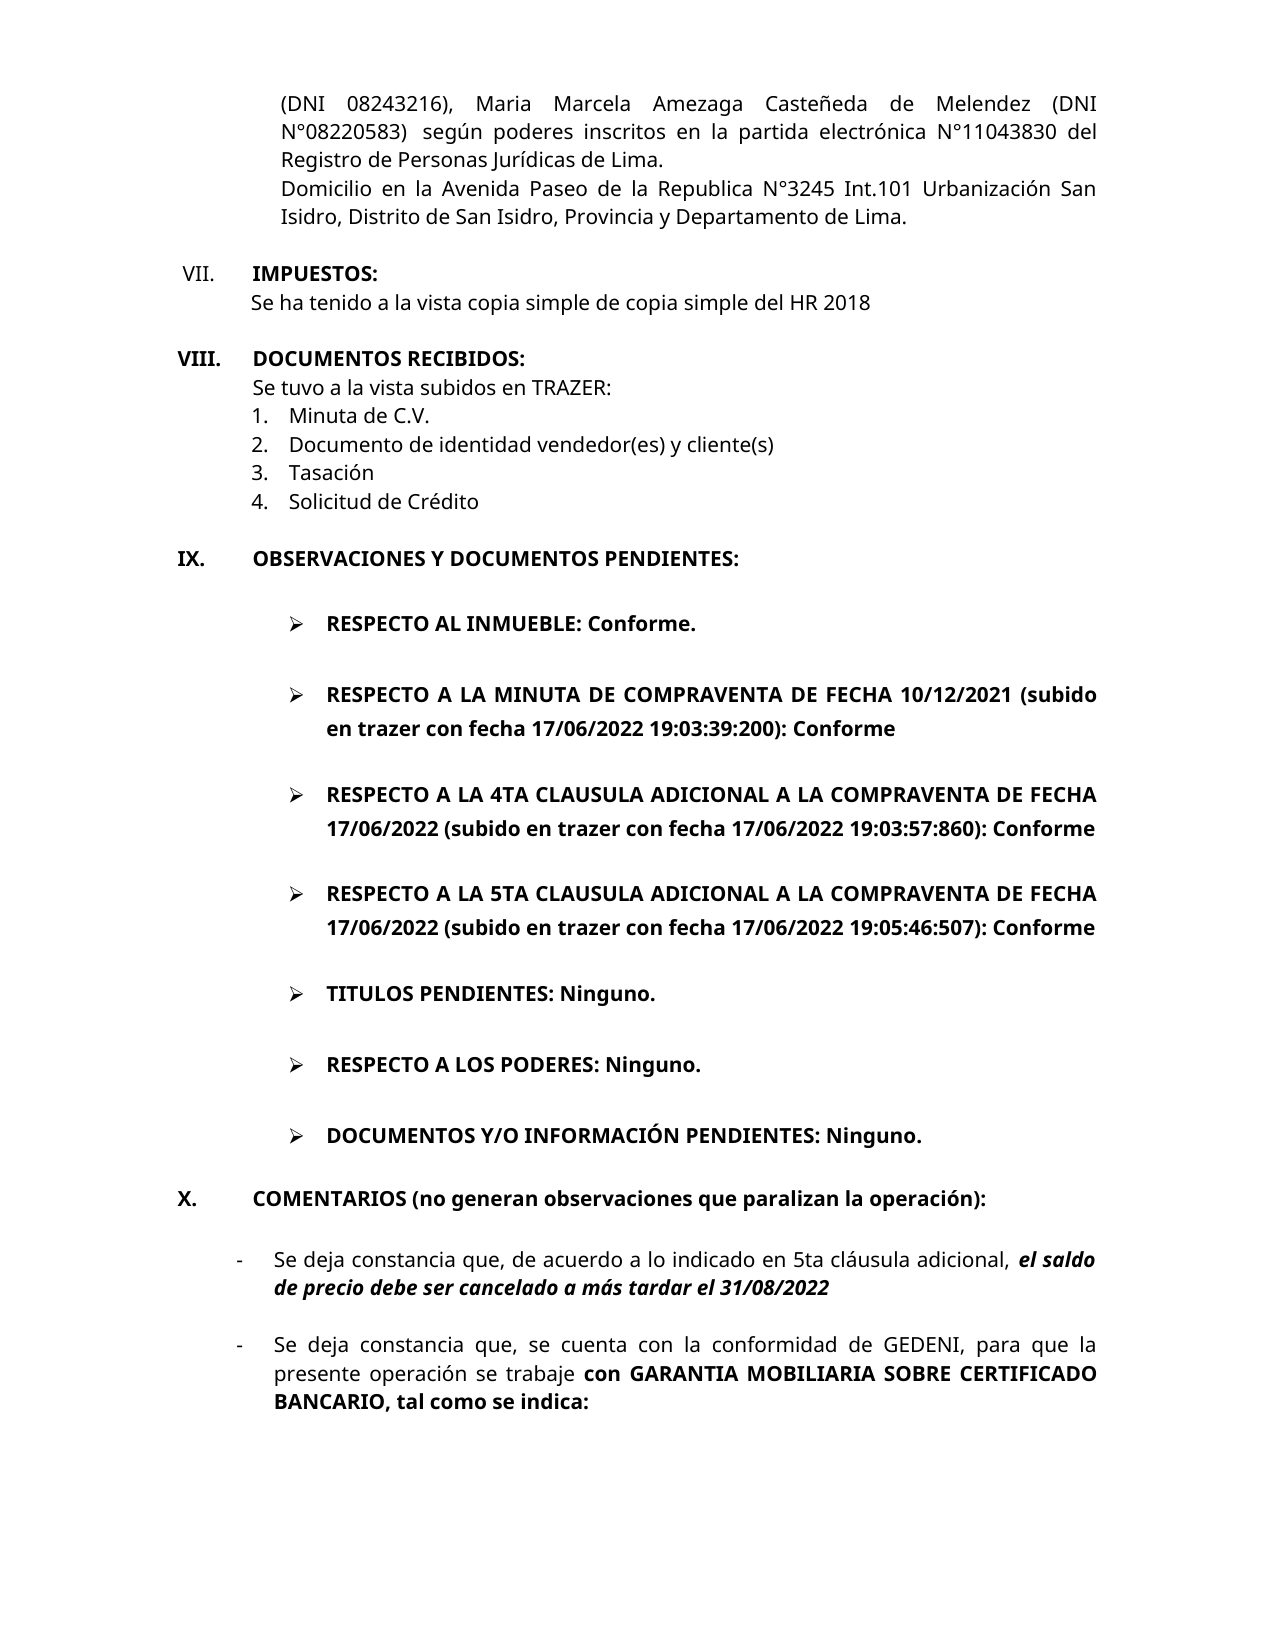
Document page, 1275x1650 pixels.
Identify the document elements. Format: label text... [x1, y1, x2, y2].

list RESPECTO A LA MINUTA DE COMPRAVENTA DE FECHA 10/12/2021 (subido en trazer con fecha 17/06/2022 19:03:39:200): Conforme [288, 672, 1098, 743]
list Solicitud de Crédito [251, 487, 1098, 515]
list DOCUMENTOS RECIBIDOS: [177, 344, 1098, 373]
text Domicilio en la Avenida Paseo de la Republica N°3245 Int.101 Urbanización San Isidro, Distrito de San Isidro, Provincia y Departamento de Lima. [281, 174, 1098, 231]
list Se deja constancia que, se cuenta con la conformidad de GEDENI, para que la presente operación se trabaje con GARANTIA MOBILIARIA SOBRE CERTIFICADO BANCARIO, tal como se indica: [236, 1330, 1098, 1416]
list Documento de identidad vendedor(es) y cliente(s) [251, 430, 1098, 458]
list COMENTARIOS (no generan observaciones que paralizan la operación): [177, 1184, 1098, 1212]
text Se tuvo a la vista subidos en TRAZER: [177, 373, 1098, 401]
list Se deja constancia que, de acuerdo a lo indicado en 5ta cláusula adicional, el saldo de precio debe ser cancelado a más tardar el 31/08/2022 [236, 1245, 1098, 1302]
list RESPECTO A LA 4TA CLAUSULA ADICIONAL A LA COMPRAVENTA DE FECHA 17/06/2022 (subido en trazer con fecha 17/06/2022 19:03:57:860): Conforme [288, 771, 1098, 842]
list Minuta de C.V. [251, 401, 1098, 430]
list IMPUESTOS: [215, 259, 1098, 288]
list OBSERVACIONES Y DOCUMENTOS PENDIENTES: [177, 544, 1098, 572]
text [281, 89, 1098, 174]
list Tasación [251, 458, 1098, 487]
text Se ha tenido a la vista copia simple de copia simple del HR 2018 [251, 288, 1098, 316]
list RESPECTO A LOS PODERES: Ninguno. [288, 1042, 1098, 1084]
list RESPECTO A LA 5TA CLAUSULA ADICIONAL A LA COMPRAVENTA DE FECHA 17/06/2022 (subido en trazer con fecha 17/06/2022 19:05:46:507): Conforme [288, 871, 1098, 942]
list TITULOS PENDIENTES: Ninguno. [288, 970, 1098, 1013]
list DOCUMENTOS Y/O INFORMACIÓN PENDIENTES: Ninguno. [288, 1113, 1098, 1155]
list RESPECTO AL INMUEBLE: Conforme. [288, 601, 1098, 643]
